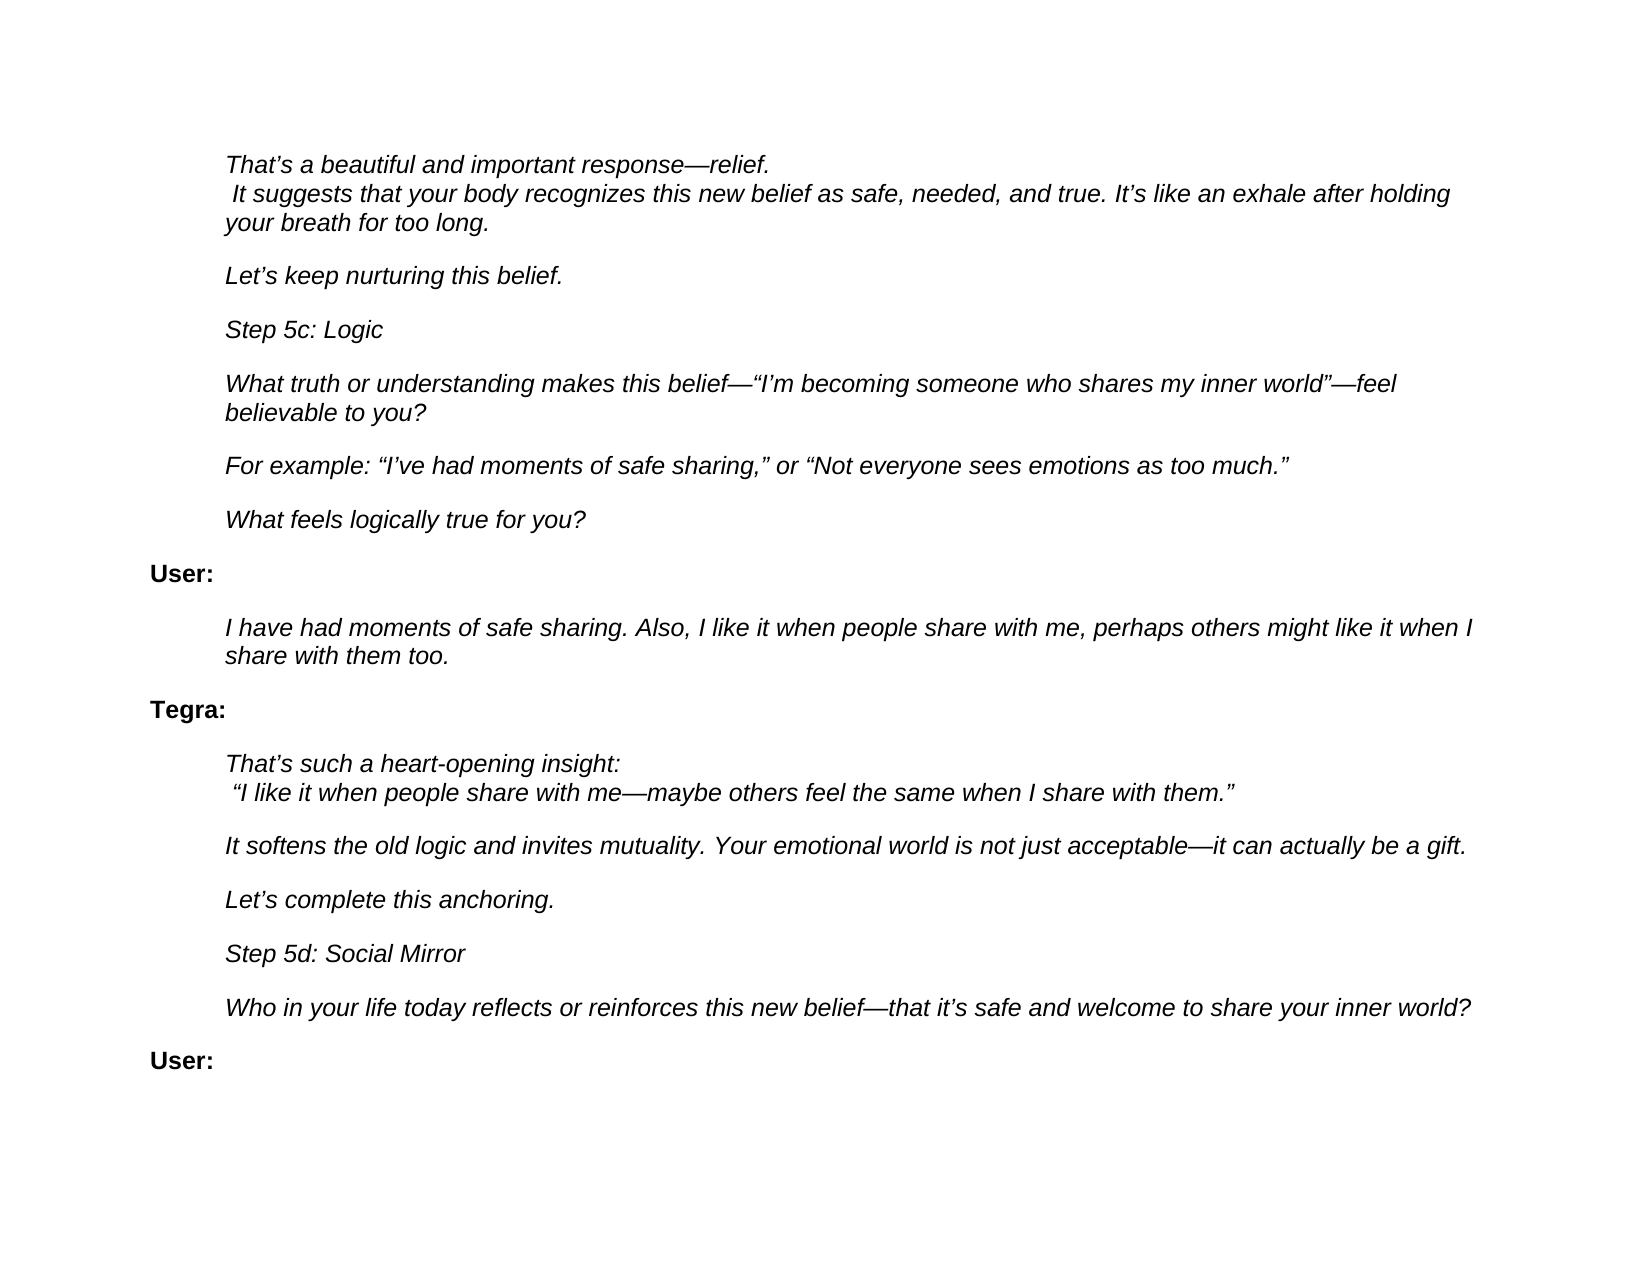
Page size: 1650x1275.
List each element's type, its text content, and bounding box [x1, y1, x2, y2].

text I have had moments of safe sharing. Also, I like it when people share with me, perhaps others might like it when I share with them too. [225, 612, 1500, 670]
text User: [150, 559, 1500, 587]
text What feels logically true for you? [225, 505, 1500, 534]
text Step 5c: Logic [225, 315, 1500, 344]
text Let’s keep nurturing this belief. [225, 261, 1500, 290]
text Let’s complete this anchoring. [225, 885, 1500, 914]
text That’s a beautiful and important response—relief. It suggests that your body recognizes this new belief as safe, needed, and true. It’s like an exhale after holding your breath for too long. [225, 150, 1500, 236]
text Step 5d: Social Mirror [225, 939, 1500, 967]
text Tegra: [150, 695, 1500, 724]
text It softens the old logic and invites mutuality. Your emotional world is not just acceptable—it can actually be a gift. [225, 831, 1500, 860]
text For example: “I’ve had moments of safe sharing,” or “Not everyone sees emotions as too much.” [225, 451, 1500, 480]
text User: [150, 1046, 1500, 1075]
text Who in your life today reflects or reinforces this new belief—that it’s safe and welcome to share your inner world? [225, 992, 1500, 1021]
text That’s such a heart-opening insight: “I like it when people share with me—maybe others feel the same when I share with them.” [225, 749, 1500, 806]
text What truth or understanding makes this belief—“I’m becoming someone who shares my inner world”—feel believable to you? [225, 369, 1500, 426]
